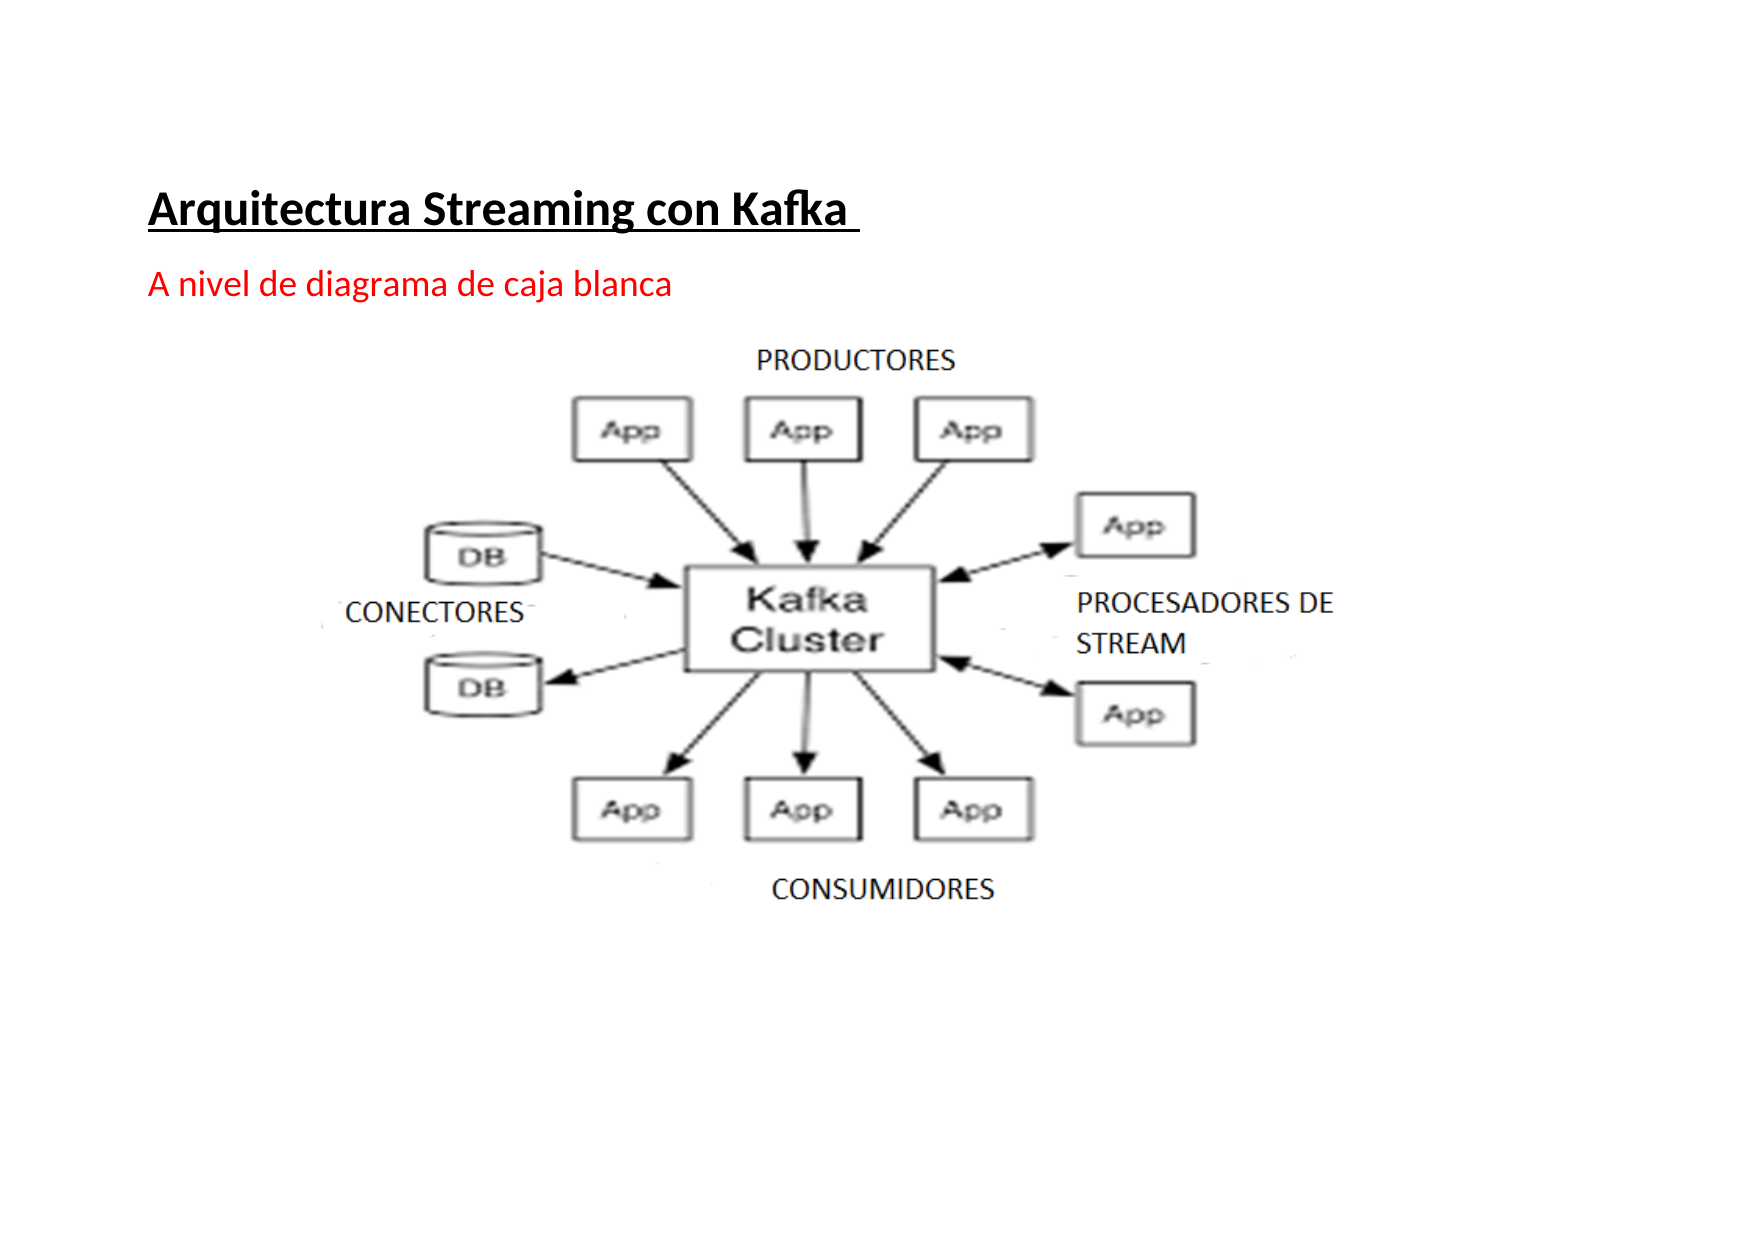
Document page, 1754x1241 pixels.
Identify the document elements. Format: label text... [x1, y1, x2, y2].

picture [295, 325, 1364, 951]
text Arquitectura Streaming con Kafka [148, 177, 1606, 238]
text A nivel de diagrama de caja blanca [148, 260, 1606, 306]
